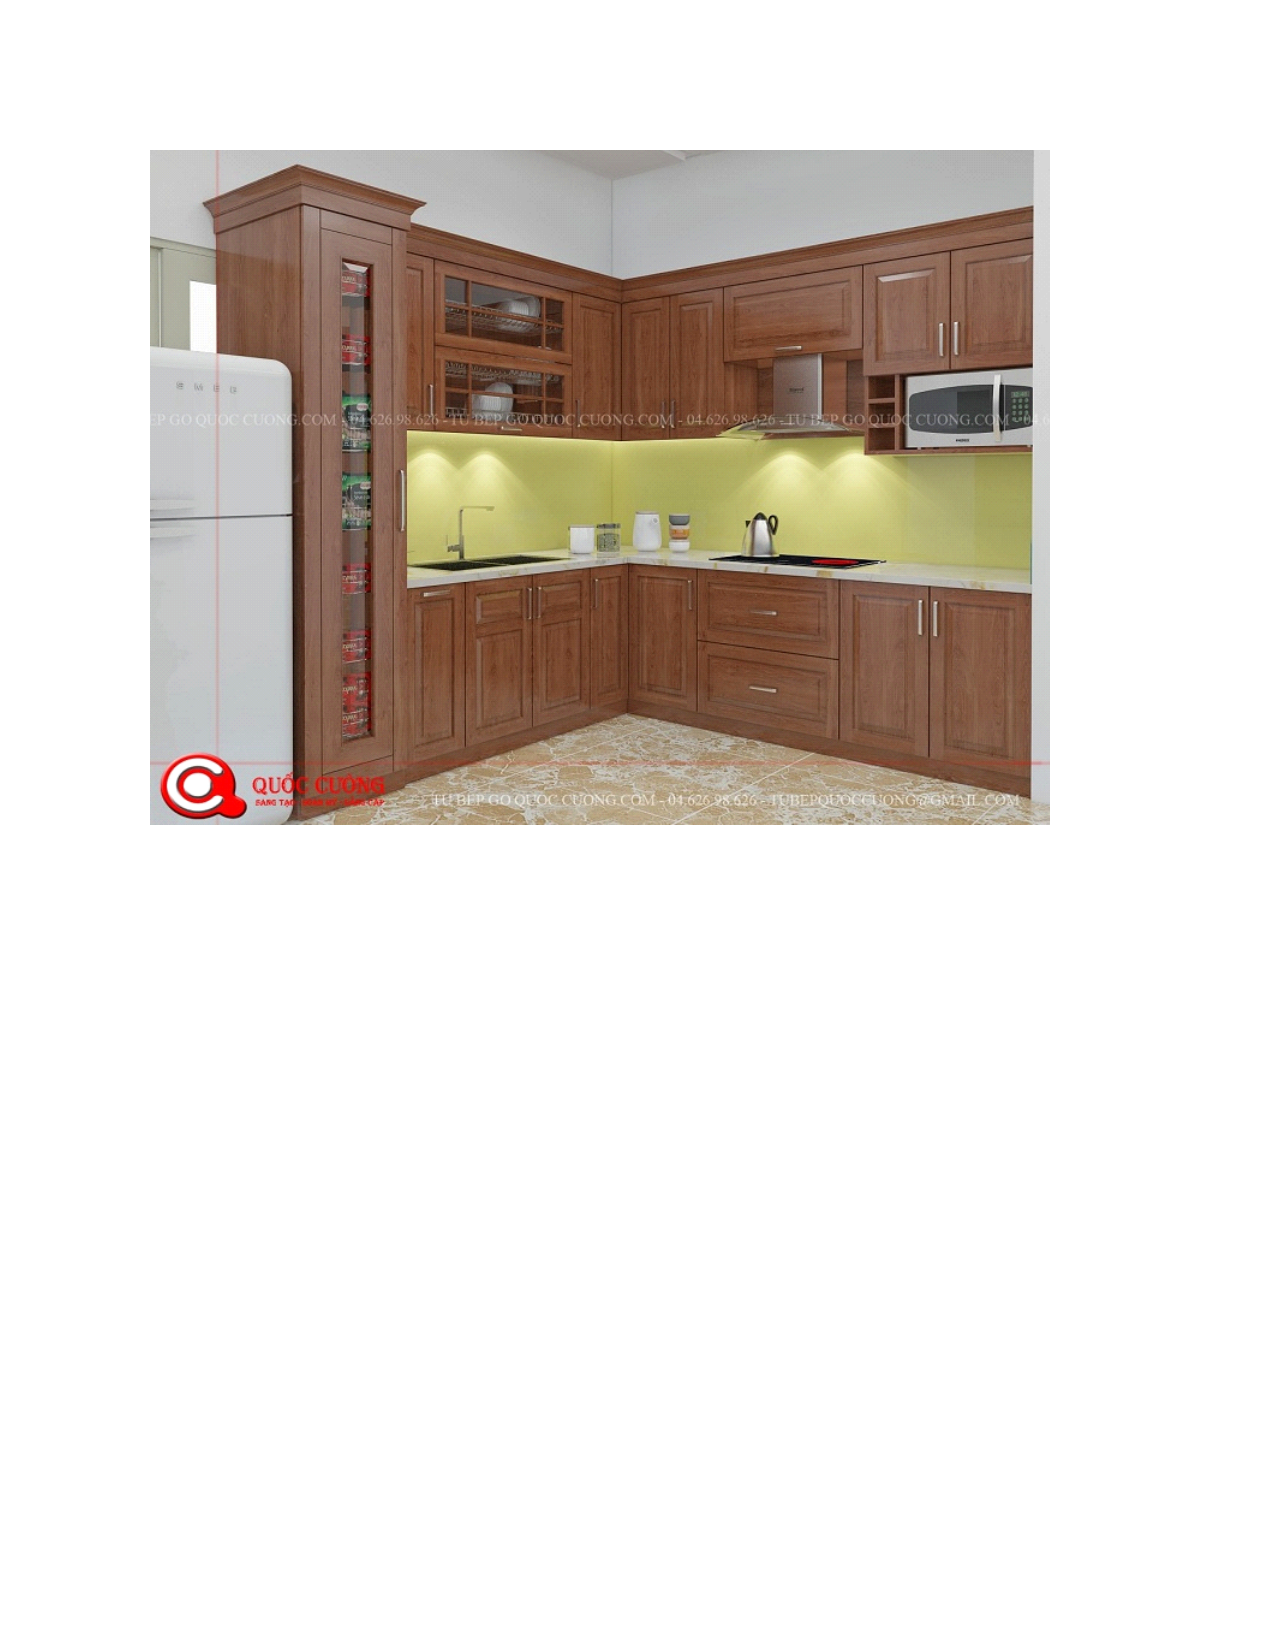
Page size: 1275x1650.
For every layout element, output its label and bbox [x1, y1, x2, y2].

picture [150, 150, 1050, 825]
